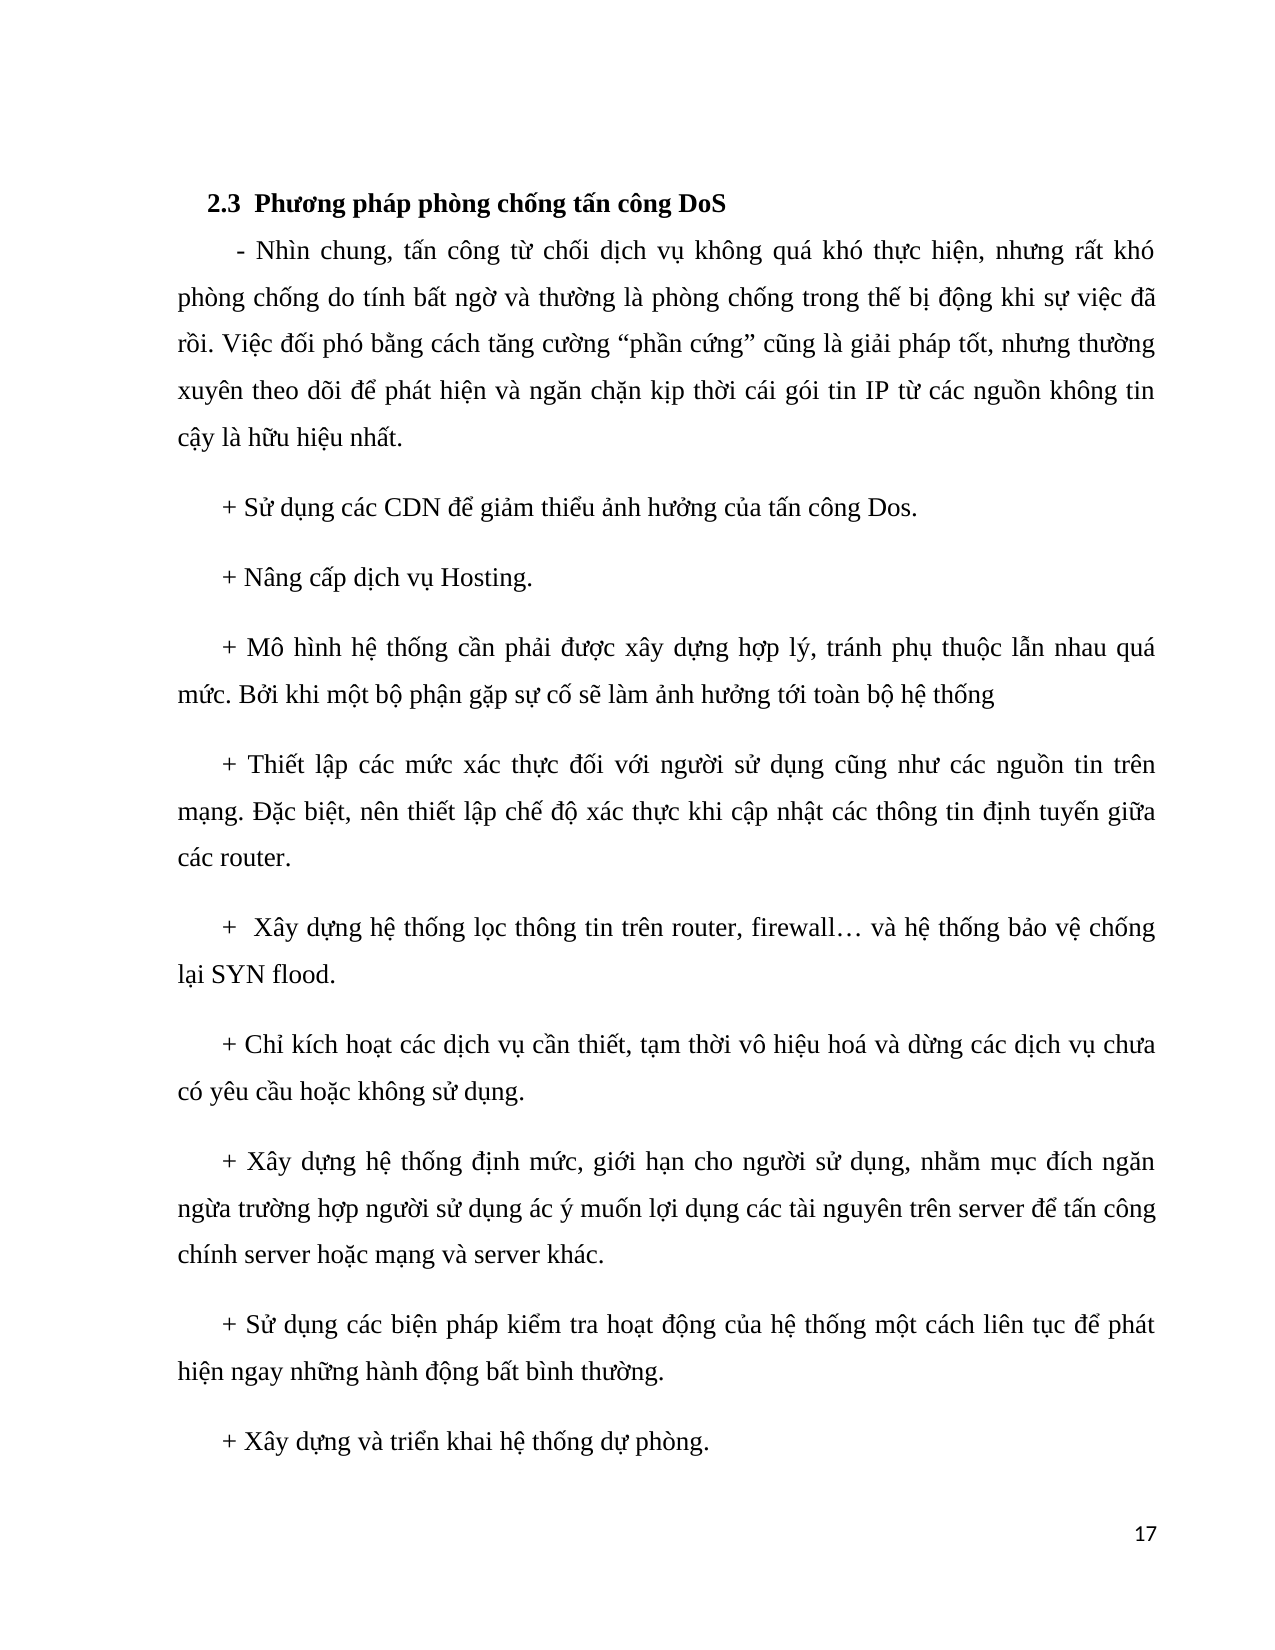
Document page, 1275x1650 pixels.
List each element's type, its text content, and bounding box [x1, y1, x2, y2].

text + Sử dụng các CDN để giảm thiểu ảnh hưởng của tấn công Dos. [177, 491, 1157, 522]
text + Mô hình hệ thống cần phải được xây dựng hợp lý, tránh phụ thuộc lẫn nhau quá mức. Bởi khi một bộ phận gặp sự cố sẽ làm ảnh hưởng tới toàn bộ hệ thống [177, 631, 1157, 709]
text + Sử dụng các biện pháp kiểm tra hoạt động của hệ thống một cách liên tục để phát hiện ngay những hành động bất bình thường. [177, 1308, 1157, 1386]
text + Thiết lập các mức xác thực đối với người sử dụng cũng như các nguồn tin trên mạng. Đặc biệt, nên thiết lập chế độ xác thực khi cập nhật các thông tin định tuyến giữa các router. [177, 748, 1157, 872]
subtitle 2.3 Phương pháp phòng chống tấn công DoS [177, 188, 1157, 219]
text - Nhìn chung, tấn công từ chối dịch vụ không quá khó thực hiện, nhưng rất khó phòng chống do tính bất ngờ và thường là phòng chống trong thế bị động khi sự việc đã rồi. Việc đối phó bằng cách tăng cường “phần cứng” cũng là giải pháp tốt, nhưng thường xuyên theo dõi để phát hiện và ngăn chặn kịp thời cái gói tin IP từ các nguồn không tin cậy là hữu hiệu nhất. [177, 234, 1157, 452]
text + Xây dựng hệ thống lọc thông tin trên router, firewall… và hệ thống bảo vệ chống lại SYN flood. [177, 911, 1157, 989]
text + Chỉ kích hoạt các dịch vụ cần thiết, tạm thời vô hiệu hoá và dừng các dịch vụ chưa có yêu cầu hoặc không sử dụng. [177, 1028, 1157, 1106]
text + Xây dựng và triển khai hệ thống dự phòng. [177, 1425, 1157, 1456]
text + Xây dựng hệ thống định mức, giới hạn cho người sử dụng, nhằm mục đích ngăn ngừa trường hợp người sử dụng ác ý muốn lợi dụng các tài nguyên trên server để tấn công chính server hoặc mạng và server khác. [177, 1145, 1157, 1269]
text + Nâng cấp dịch vụ Hosting. [177, 561, 1157, 592]
